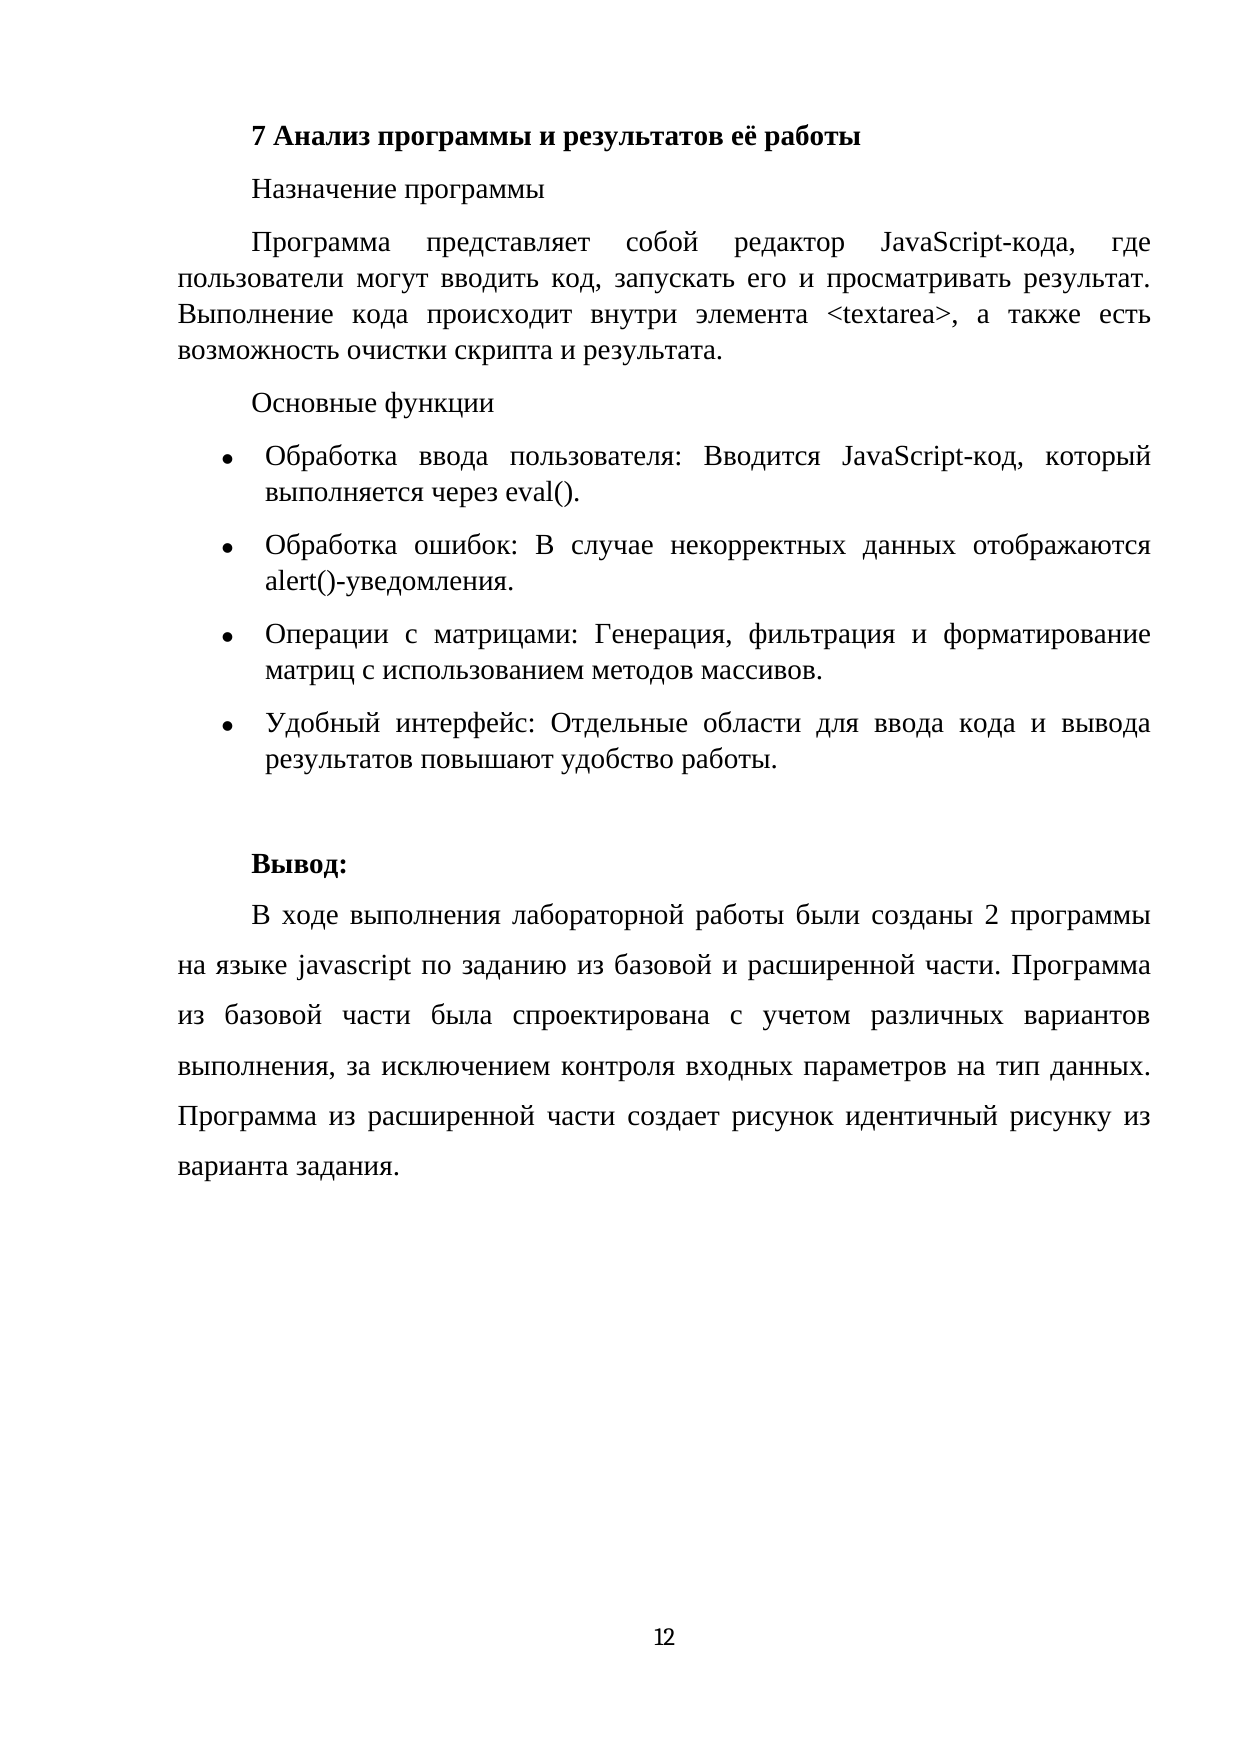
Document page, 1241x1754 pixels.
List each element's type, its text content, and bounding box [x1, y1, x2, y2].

text В ходе выполнения лабораторной работы были созданы 2 программы на языке javascript по заданию из базовой и расширенной части. Программа из базовой части была спроектирована с учетом различных вариантов выполнения, за исключением контроля входных параметров на тип данных. Программа из расширенной части создает рисунок идентичный рисунку из варианта задания. [177, 897, 1152, 1182]
list Операции с матрицами: Генерация, фильтрация и форматирование матриц с использованием методов массивов. [221, 616, 1152, 685]
text Вывод: [177, 846, 1152, 880]
text 7 Анализ программы и результатов её работы [177, 118, 1152, 152]
list Обработка ввода пользователя: Вводится JavaScript-код, который выполняется через eval(). [221, 438, 1152, 507]
text Назначение программы [177, 171, 1152, 204]
list Обработка ошибок: В случае некорректных данных отображаются alert()-уведомления. [221, 527, 1152, 596]
text Программа представляет собой редактор JavaScript-кода, где пользователи могут вводить код, запускать его и просматривать результат. Выполнение кода происходит внутри элемента <textarea>, а также есть возможность очистки скрипта и результата. [177, 224, 1152, 366]
list Удобный интерфейс: Отдельные области для ввода кода и вывода результатов повышают удобство работы. [221, 705, 1152, 774]
text Основные функции [177, 385, 1152, 418]
